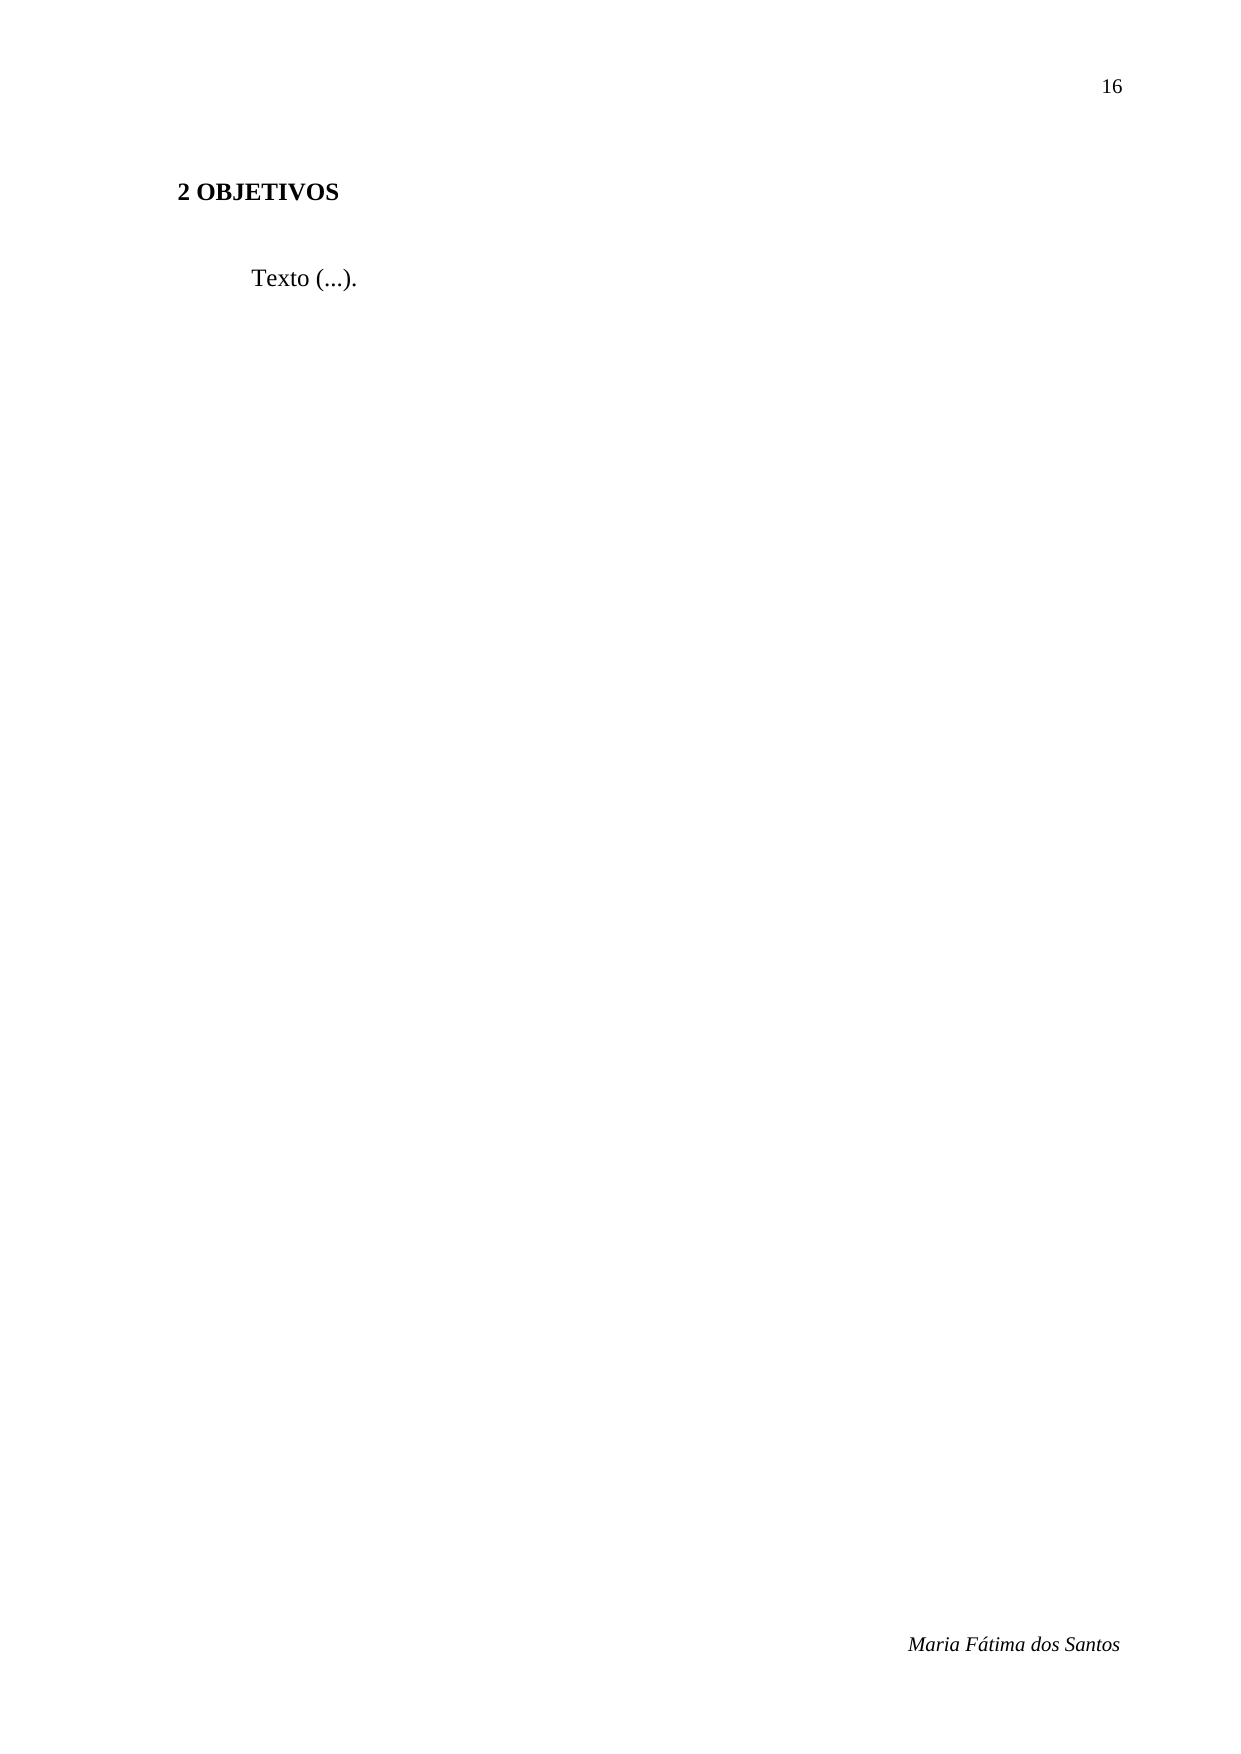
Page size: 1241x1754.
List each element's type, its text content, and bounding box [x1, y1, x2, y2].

text 2 OBJETIVOS [177, 177, 1122, 206]
text Texto (...). [177, 263, 1122, 292]
